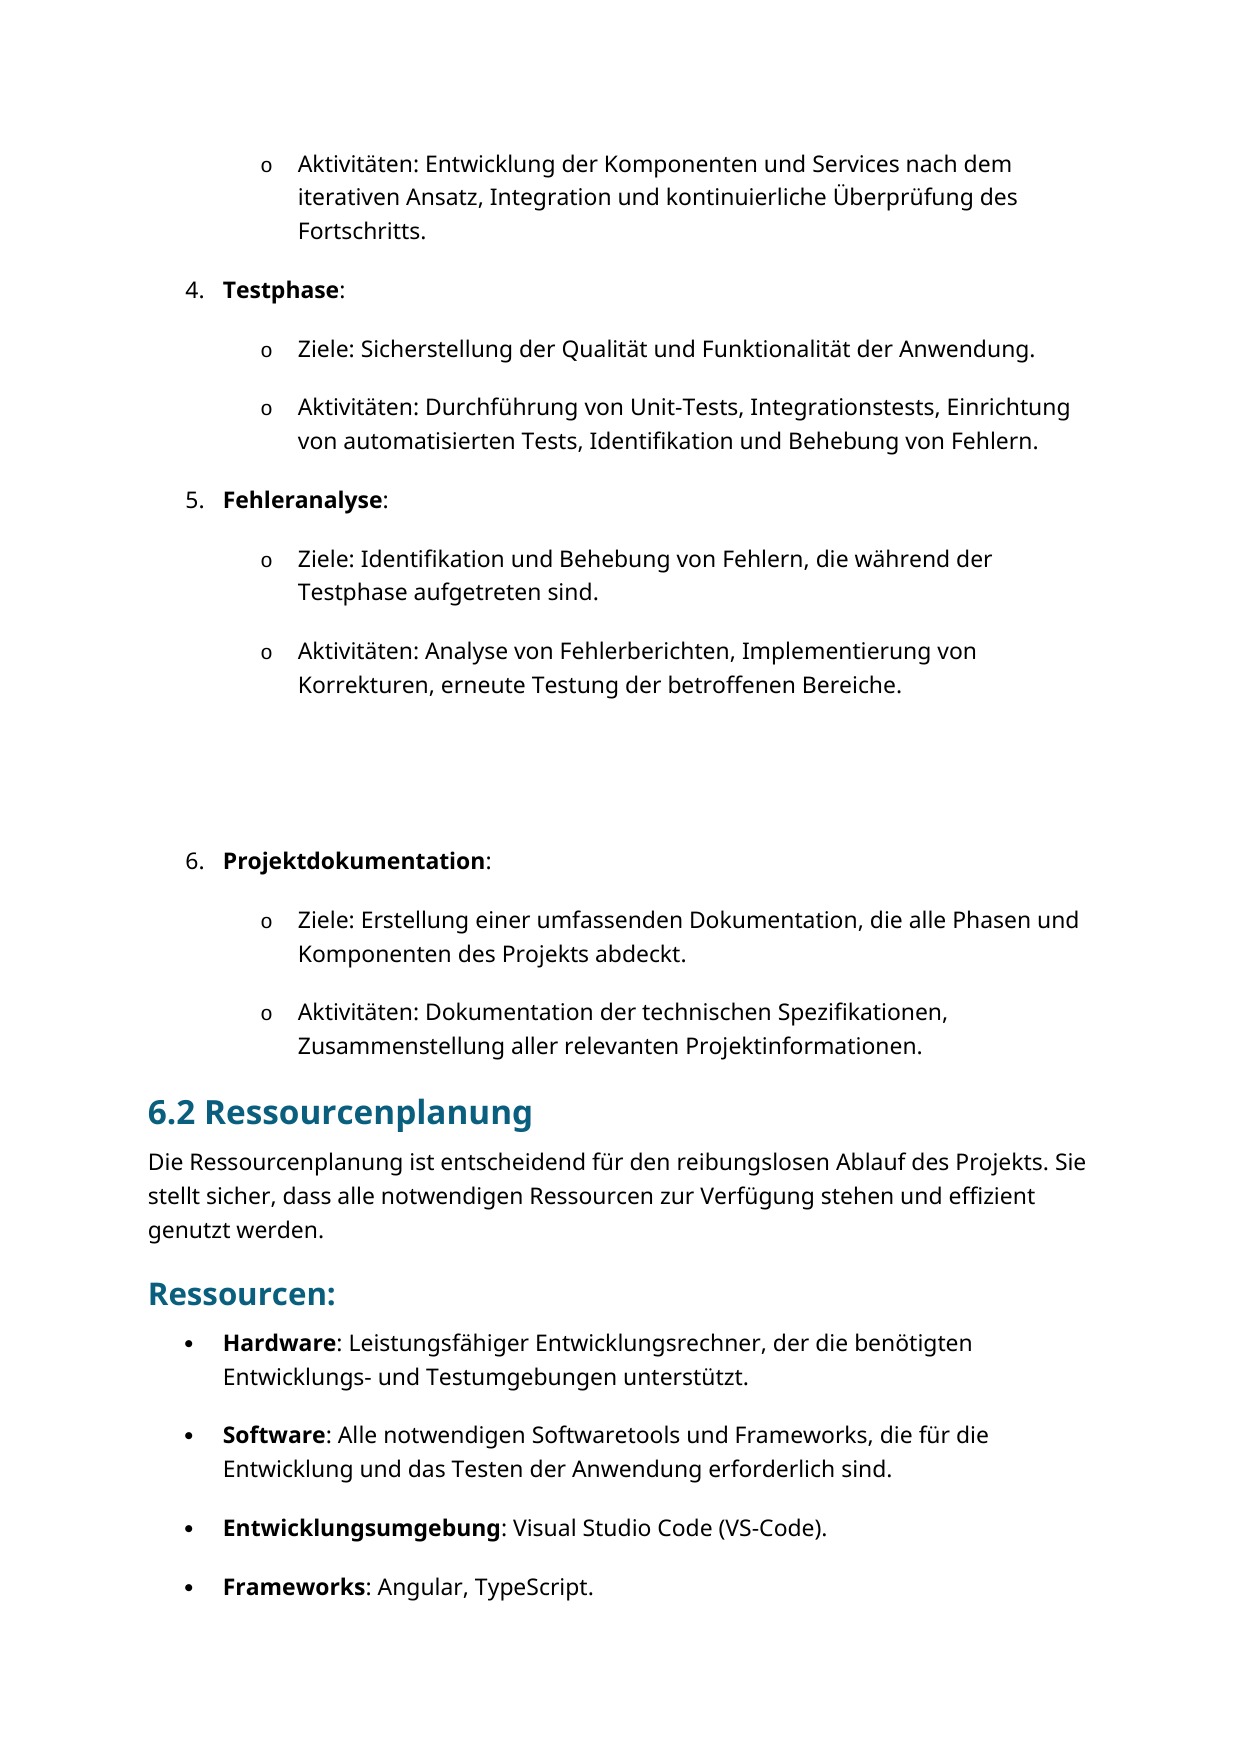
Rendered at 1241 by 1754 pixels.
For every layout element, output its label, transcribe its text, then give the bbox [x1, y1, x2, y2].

list Ziele: Identifikation und Behebung von Fehlern, die während der Testphase aufgetreten sind. [260, 543, 1093, 608]
list Entwicklungsumgebung: Visual Studio Code (VS-Code). [185, 1512, 1093, 1543]
list Software: Alle notwendigen Softwaretools und Frameworks, die für die Entwicklung und das Testen der Anwendung erforderlich sind. [185, 1419, 1093, 1484]
subtitle 6.2 Ressourcenplanung [148, 1089, 1093, 1134]
list Ziele: Sicherstellung der Qualität und Funktionalität der Anwendung. [260, 333, 1093, 364]
list Aktivitäten: Durchführung von Unit-Tests, Integrationstests, Einrichtung von automatisierten Tests, Identifikation und Behebung von Fehlern. [260, 391, 1093, 456]
list Ziele: Erstellung einer umfassenden Dokumentation, die alle Phasen und Komponenten des Projekts abdeckt. [260, 904, 1093, 969]
list Aktivitäten: Analyse von Fehlerberichten, Implementierung von Korrekturen, erneute Testung der betroffenen Bereiche. [260, 635, 1093, 700]
list Projektdokumentation: [185, 845, 1093, 876]
list Aktivitäten: Dokumentation der technischen Spezifikationen, Zusammenstellung aller relevanten Projektinformationen. [260, 996, 1093, 1061]
list Frameworks: Angular, TypeScript. [185, 1570, 1093, 1602]
list Hardware: Leistungsfähiger Entwicklungsrechner, der die benötigten Entwicklungs- und Testumgebungen unterstützt. [185, 1327, 1093, 1392]
text Die Ressourcenplanung ist entscheidend für den reibungslosen Ablauf des Projekts. Sie stellt sicher, dass alle notwendigen Ressourcen zur Verfügung stehen und effizient genutzt werden. [148, 1146, 1093, 1245]
list Aktivitäten: Entwicklung der Komponenten und Services nach dem iterativen Ansatz, Integration und kontinuierliche Überprüfung des Fortschritts. [260, 148, 1093, 246]
list Fehleranalyse: [185, 484, 1093, 515]
subtitle Ressourcen: [148, 1272, 1093, 1315]
list Testphase: [185, 274, 1093, 305]
